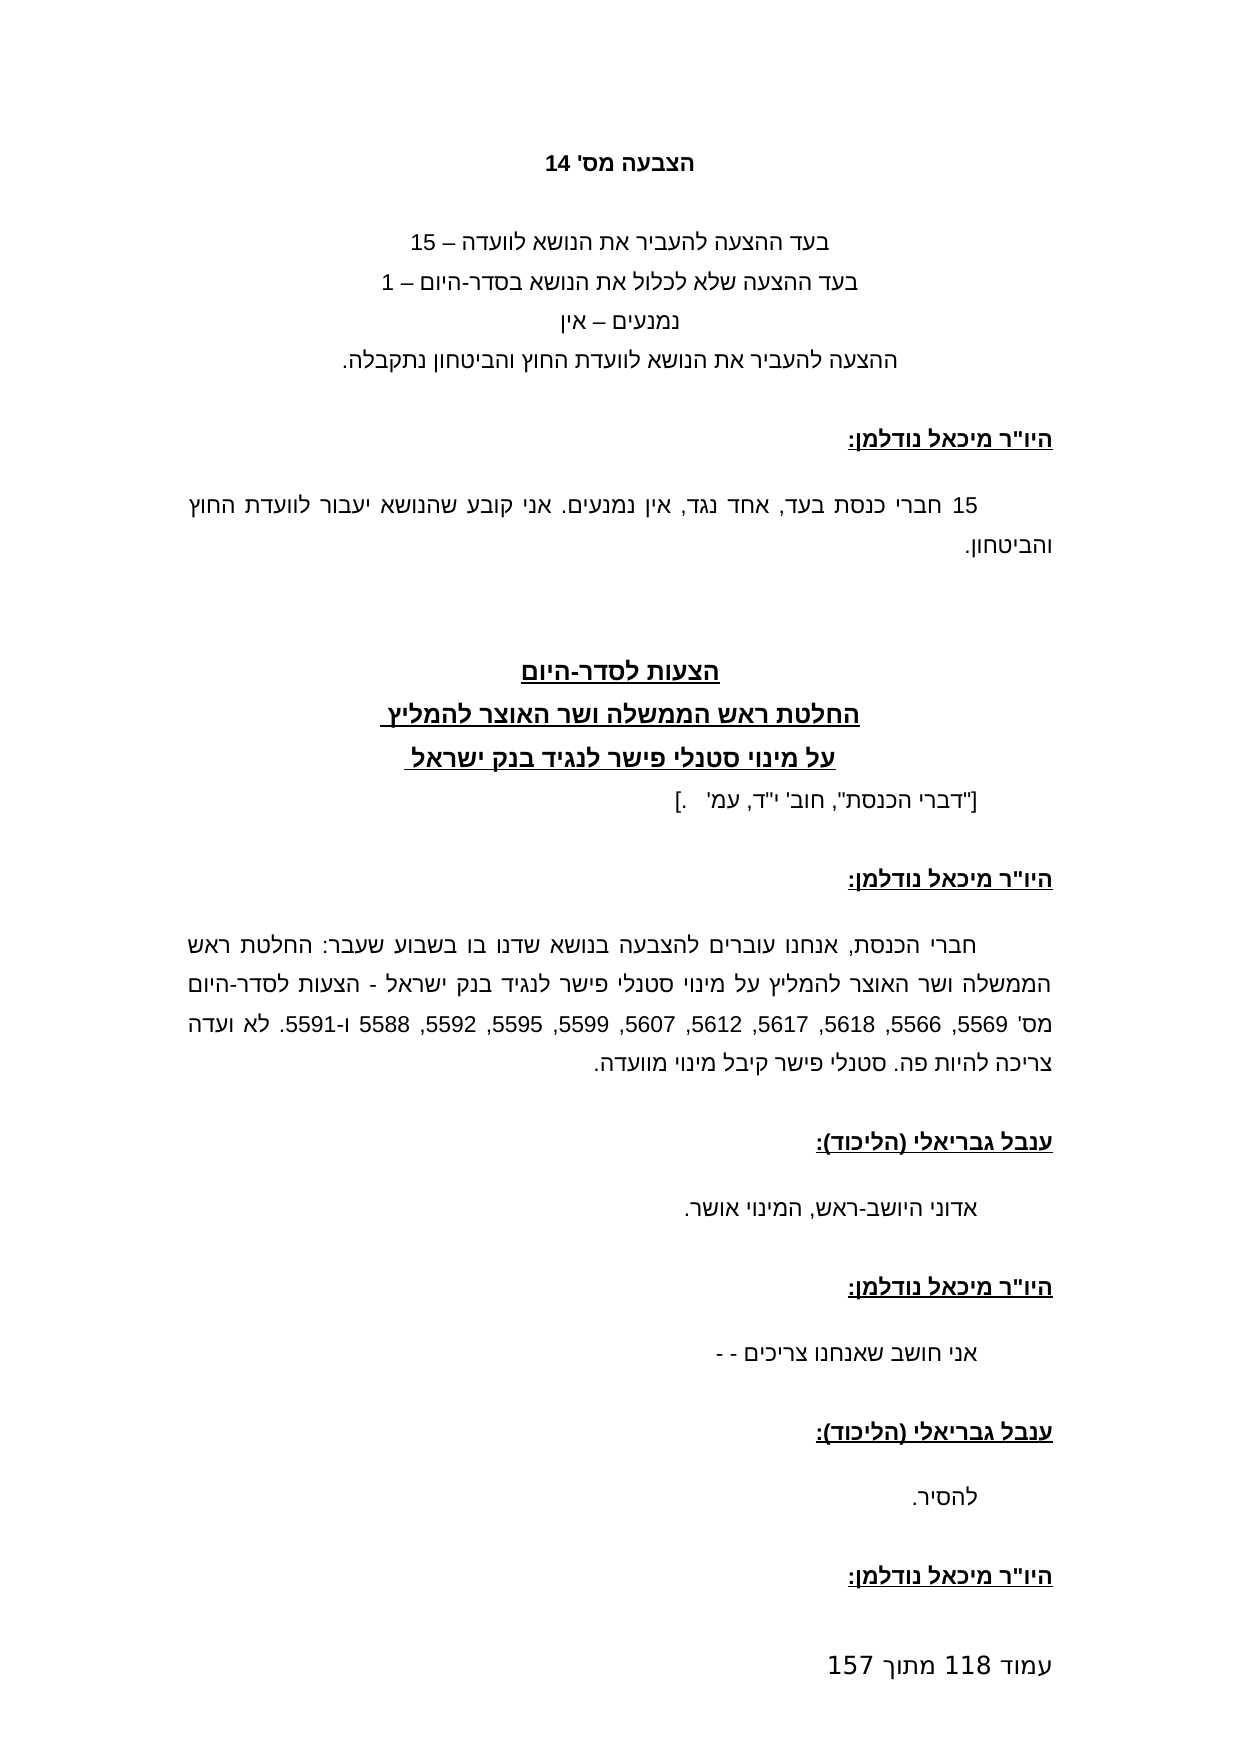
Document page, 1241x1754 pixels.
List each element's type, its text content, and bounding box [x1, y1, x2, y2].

text אני חושב שאנחנו צריכים - - [187, 1339, 1053, 1366]
text להסיר. [187, 1484, 1053, 1511]
text הצעות לסדר-היום [187, 657, 1053, 686]
text ההצעה להעביר את הנושא לוועדת החוץ והביטחון נתקבלה. [187, 347, 1053, 374]
text היו"ר מיכאל נודלמן: [187, 426, 1053, 453]
text ["דברי הכנסת", חוב' י"ד, עמ' .] [187, 787, 1053, 813]
text ענבל גבריאלי (הליכוד): [187, 1418, 1053, 1445]
text 15 חברי כנסת בעד, אחד נגד, אין נמנעים. אני קובע שהנושא יעבור לוועדת החוץ והביטחון. [187, 492, 1053, 558]
text נמנעים – אין [187, 308, 1053, 334]
text ענבל גבריאלי (הליכוד): [187, 1129, 1053, 1155]
text היו"ר מיכאל נודלמן: [187, 1274, 1053, 1300]
text היו"ר מיכאל נודלמן: [187, 866, 1053, 892]
text חברי הכנסת, אנחנו עוברים להצבעה בנושא שדנו בו בשבוע שעבר: החלטת ראש הממשלה ושר האוצר להמליץ על מינוי סטנלי פישר לנגיד בנק ישראל - הצעות לסדר-היום מס' 5569, 5566, 5618, 5617, 5612, 5607, 5599, 5595, 5592, 5588 ו-5591. לא ועדה צריכה להיות פה. סטנלי פישר קיבל מינוי מוועדה. [187, 932, 1053, 1076]
text היו"ר מיכאל נודלמן: [187, 1563, 1053, 1590]
text אדוני היושב-ראש, המינוי אושר. [187, 1195, 1053, 1221]
text בעד ההצעה שלא לכלול את הנושא בסדר-היום – 1 [187, 268, 1053, 295]
text החלטת ראש הממשלה ושר האוצר להמליץ על מינוי סטנלי פישר לנגיד בנק ישראל [187, 701, 1053, 772]
text הצבעה מס' 14 [187, 150, 1053, 176]
text בעד ההצעה להעביר את הנושא לוועדה – 15 [187, 229, 1053, 255]
